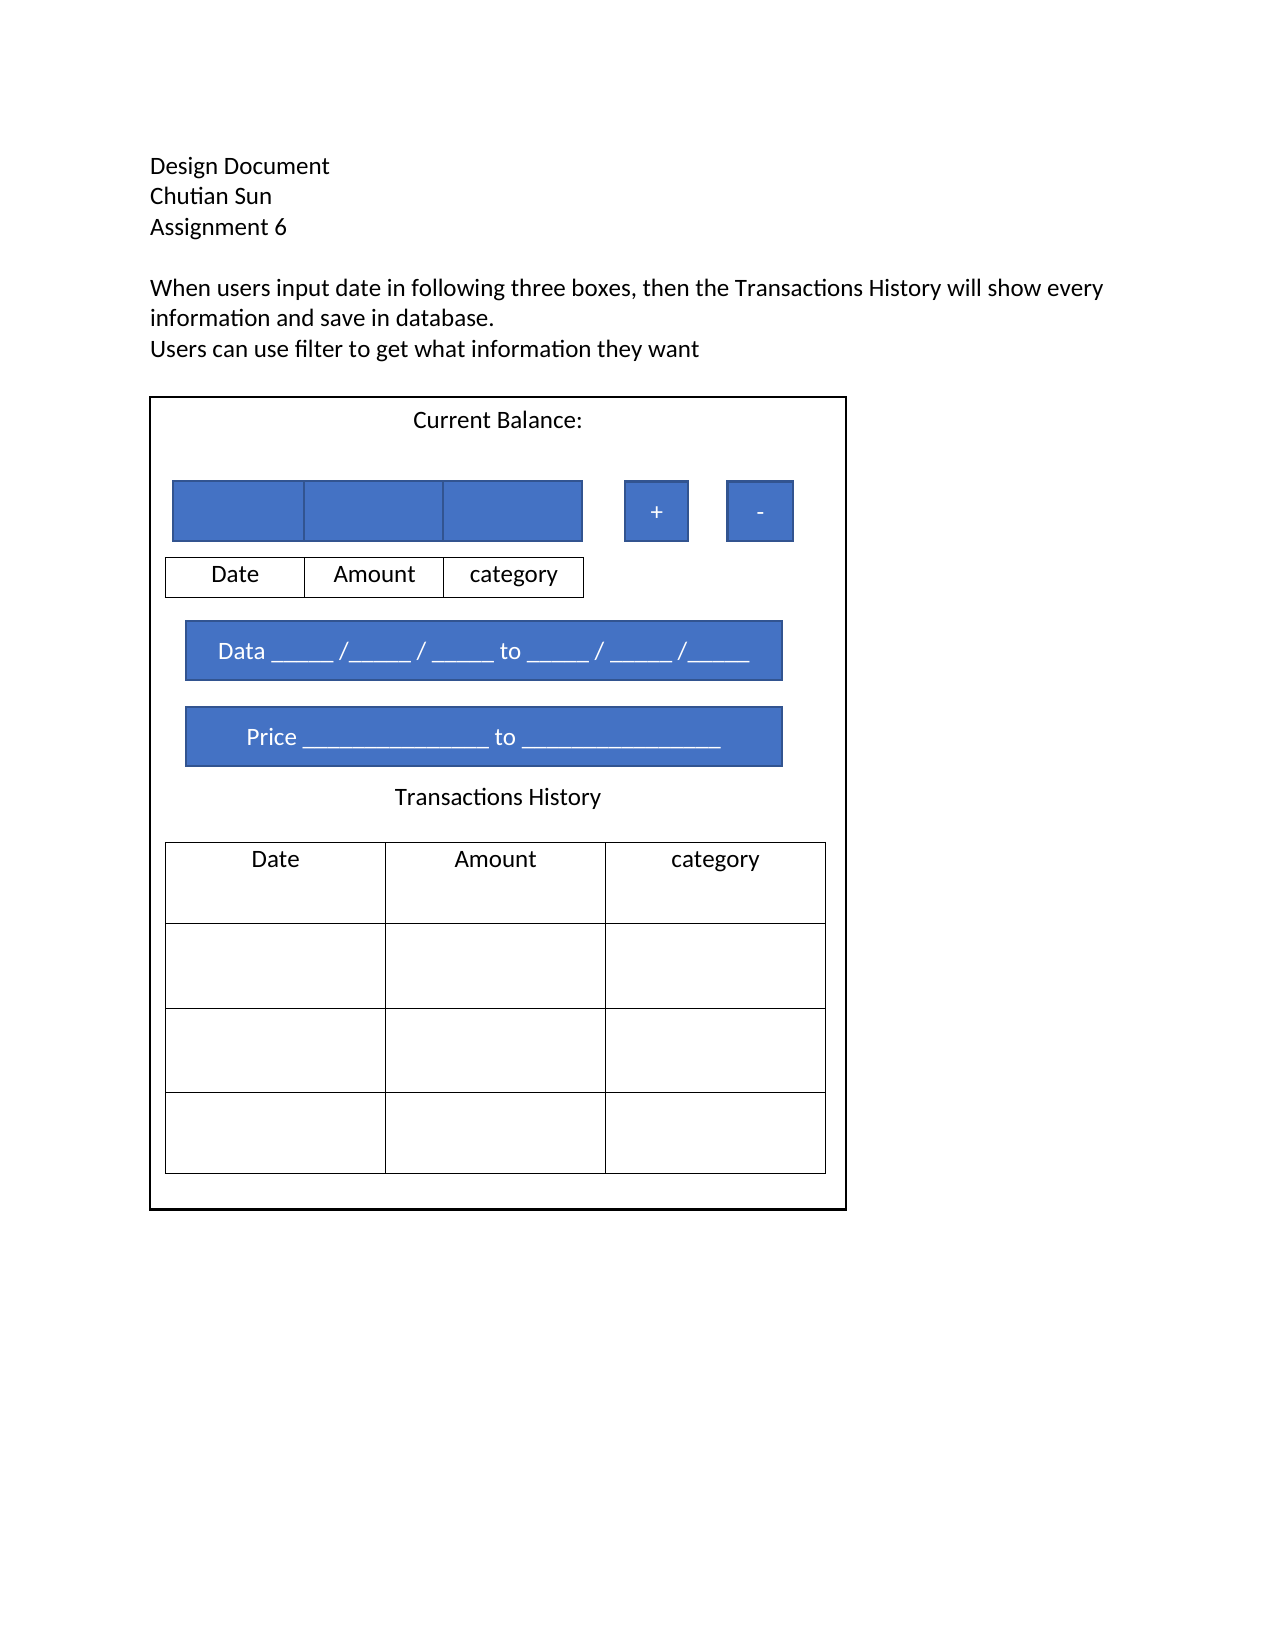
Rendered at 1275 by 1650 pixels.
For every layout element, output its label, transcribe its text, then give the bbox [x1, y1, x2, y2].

text When users input date in following three boxes, then the Transactions History will show every information and save in database. [150, 272, 1125, 333]
text Assignment 6 [150, 211, 1125, 242]
text Design Document [150, 150, 1125, 181]
text Chutian Sun [150, 181, 1125, 211]
text Users can use filter to get what information they want [150, 333, 1125, 364]
